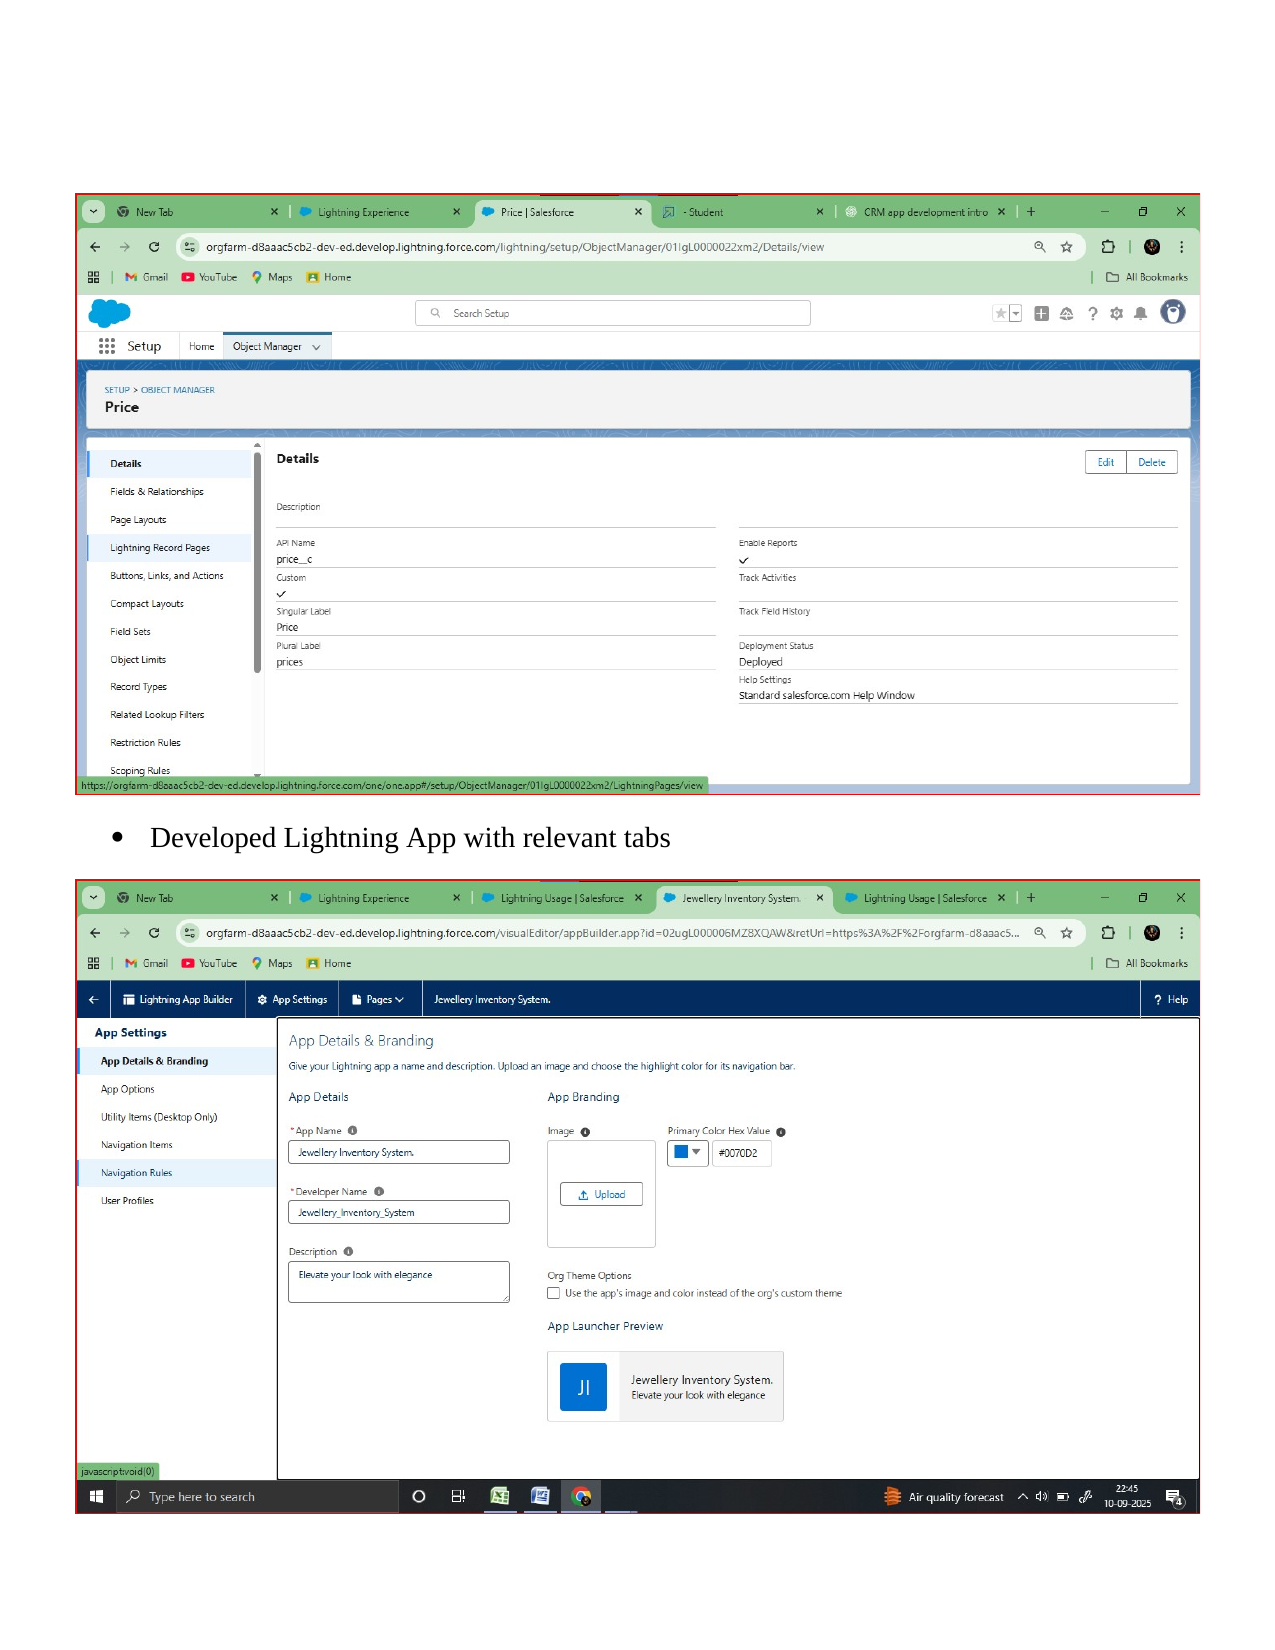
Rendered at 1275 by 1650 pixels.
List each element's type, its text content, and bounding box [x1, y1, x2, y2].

picture [75, 879, 1200, 1514]
list Developed Lightning App with relevant tabs [112, 820, 1200, 853]
picture [75, 193, 1200, 795]
